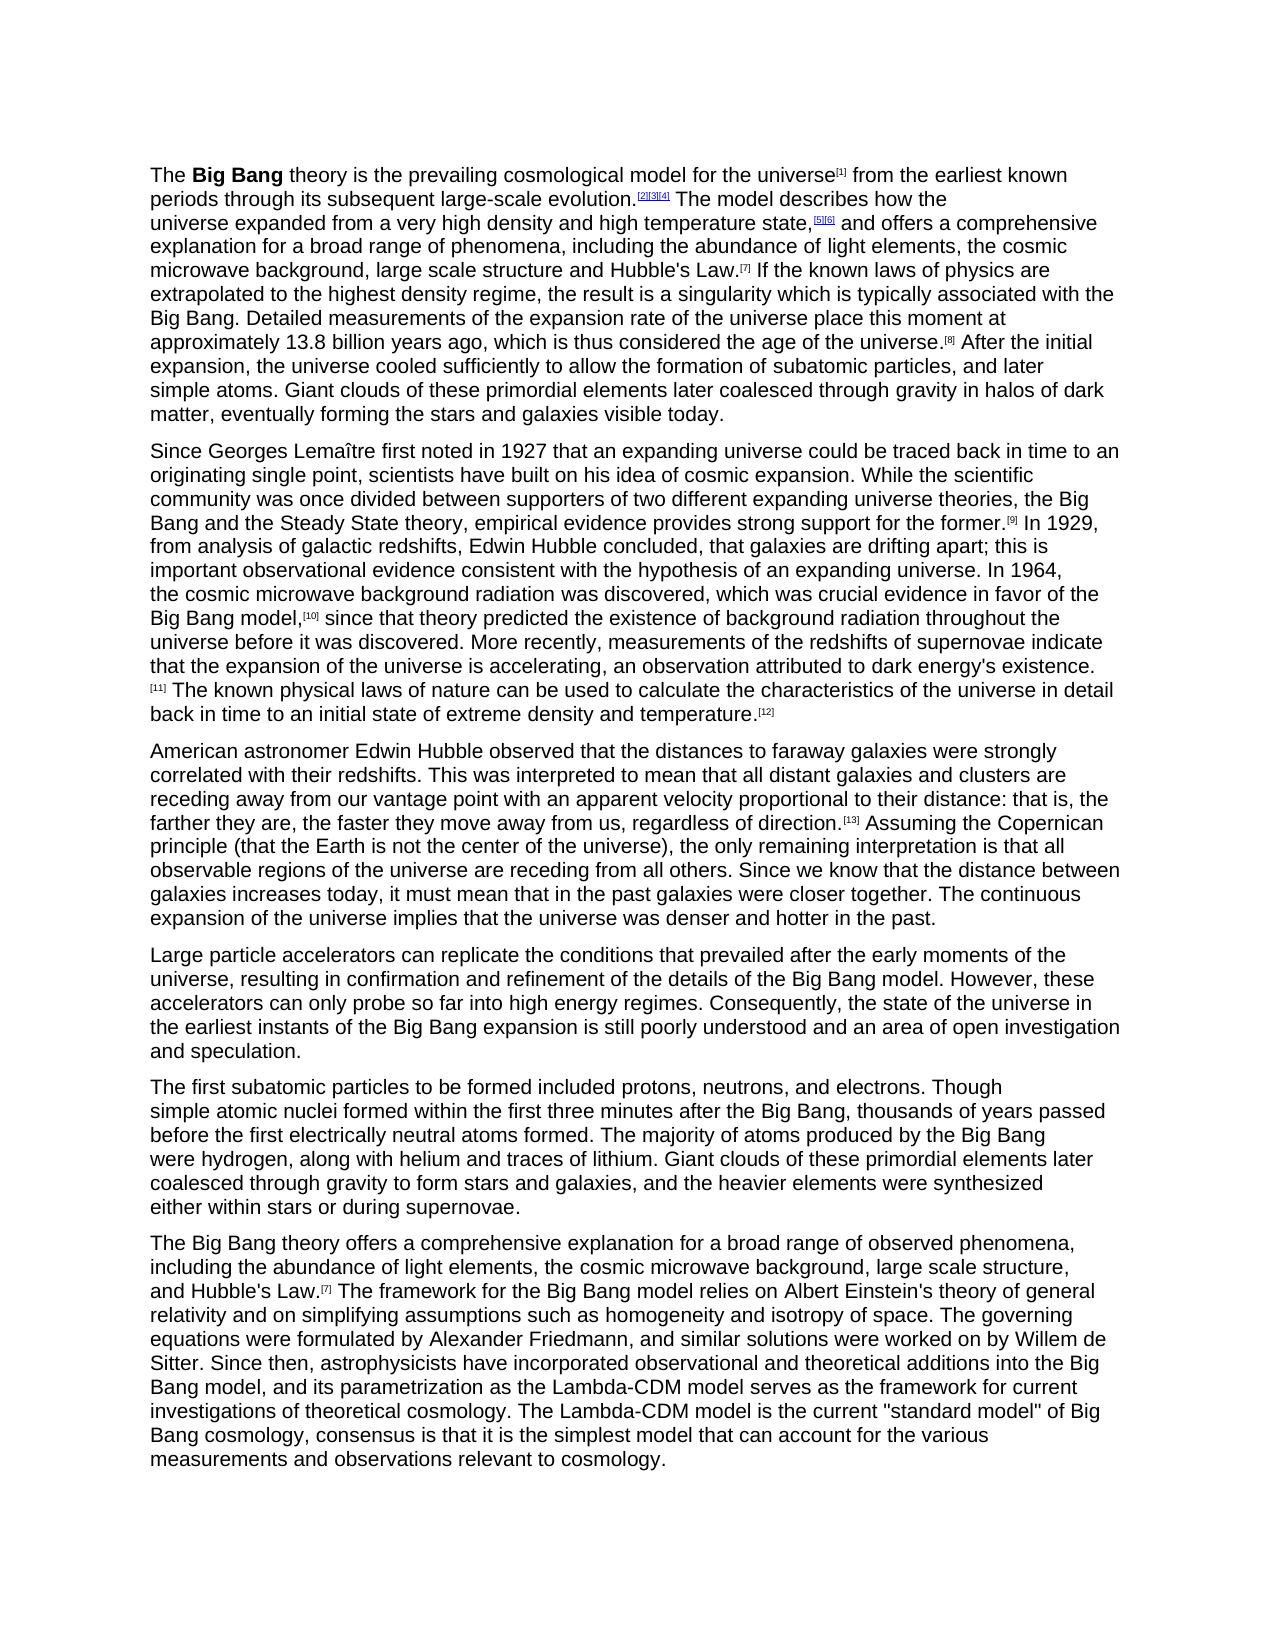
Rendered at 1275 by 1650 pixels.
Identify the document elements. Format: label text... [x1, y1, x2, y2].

text Large particle accelerators can replicate the conditions that prevailed after the early moments of the universe, resulting in confirmation and refinement of the details of the Big Bang model. However, these accelerators can only probe so far into high energy regimes. Consequently, the state of the universe in the earliest instants of the Big Bang expansion is still poorly understood and an area of open investigation and speculation. [150, 943, 1125, 1062]
text The Big Bang theory offers a comprehensive explanation for a broad range of observed phenomena, including the abundance of light elements, the cosmic microwave background, large scale structure, and Hubble's Law.[7] The framework for the Big Bang model relies on Albert Einstein's theory of general relativity and on simplifying assumptions such as homogeneity and isotropy of space. The governing equations were formulated by Alexander Friedmann, and similar solutions were worked on by Willem de Sitter. Since then, astrophysicists have incorporated observational and theoretical additions into the Big Bang model, and its parametrization as the Lambda-CDM model serves as the framework for current investigations of theoretical cosmology. The Lambda-CDM model is the current "standard model" of Big Bang cosmology, consensus is that it is the simplest model that can account for the various measurements and observations relevant to cosmology. [150, 1231, 1125, 1471]
text Since Georges Lemaître first noted in 1927 that an expanding universe could be traced back in time to an originating single point, scientists have built on his idea of cosmic expansion. While the scientific community was once divided between supporters of two different expanding universe theories, the Big Bang and the Steady State theory, empirical evidence provides strong support for the former.[9] In 1929, from analysis of galactic redshifts, Edwin Hubble concluded, that galaxies are drifting apart; this is important observational evidence consistent with the hypothesis of an expanding universe. In 1964, the cosmic microwave background radiation was discovered, which was crucial evidence in favor of the Big Bang model,[10] since that theory predicted the existence of background radiation throughout the universe before it was discovered. More recently, measurements of the redshifts of supernovae indicate that the expansion of the universe is accelerating, an observation attributed to dark energy's existence.[11] The known physical laws of nature can be used to calculate the characteristics of the universe in detail back in time to an initial state of extreme density and temperature.[12] [150, 438, 1125, 726]
text American astronomer Edwin Hubble observed that the distances to faraway galaxies were strongly correlated with their redshifts. This was interpreted to mean that all distant galaxies and clusters are receding away from our vantage point with an apparent velocity proportional to their distance: that is, the farther they are, the faster they move away from us, regardless of direction.[13] Assuming the Copernican principle (that the Earth is not the center of the universe), the only remaining interpretation is that all observable regions of the universe are receding from all others. Since we know that the distance between galaxies increases today, it must mean that in the past galaxies were closer together. The continuous expansion of the universe implies that the universe was denser and hotter in the past. [150, 738, 1125, 930]
text The first subatomic particles to be formed included protons, neutrons, and electrons. Though simple atomic nuclei formed within the first three minutes after the Big Bang, thousands of years passed before the first electrically neutral atoms formed. The majority of atoms produced by the Big Bang were hydrogen, along with helium and traces of lithium. Giant clouds of these primordial elements later coalesced through gravity to form stars and galaxies, and the heavier elements were synthesized either within stars or during supernovae. [150, 1075, 1125, 1219]
text The Big Bang theory is the prevailing cosmological model for the universe[1] from the earliest known periods through its subsequent large-scale evolution.[2][3][4] The model describes how the universe expanded from a very high density and high temperature state,[5][6] and offers a comprehensive explanation for a broad range of phenomena, including the abundance of light elements, the cosmic microwave background, large scale structure and Hubble's Law.[7] If the known laws of physics are extrapolated to the highest density regime, the result is a singularity which is typically associated with the Big Bang. Detailed measurements of the expansion rate of the universe place this moment at approximately 13.8 billion years ago, which is thus considered the age of the universe.[8] After the initial expansion, the universe cooled sufficiently to allow the formation of subatomic particles, and later simple atoms. Giant clouds of these primordial elements later coalesced through gravity in halos of dark matter, eventually forming the stars and galaxies visible today. [150, 162, 1125, 426]
